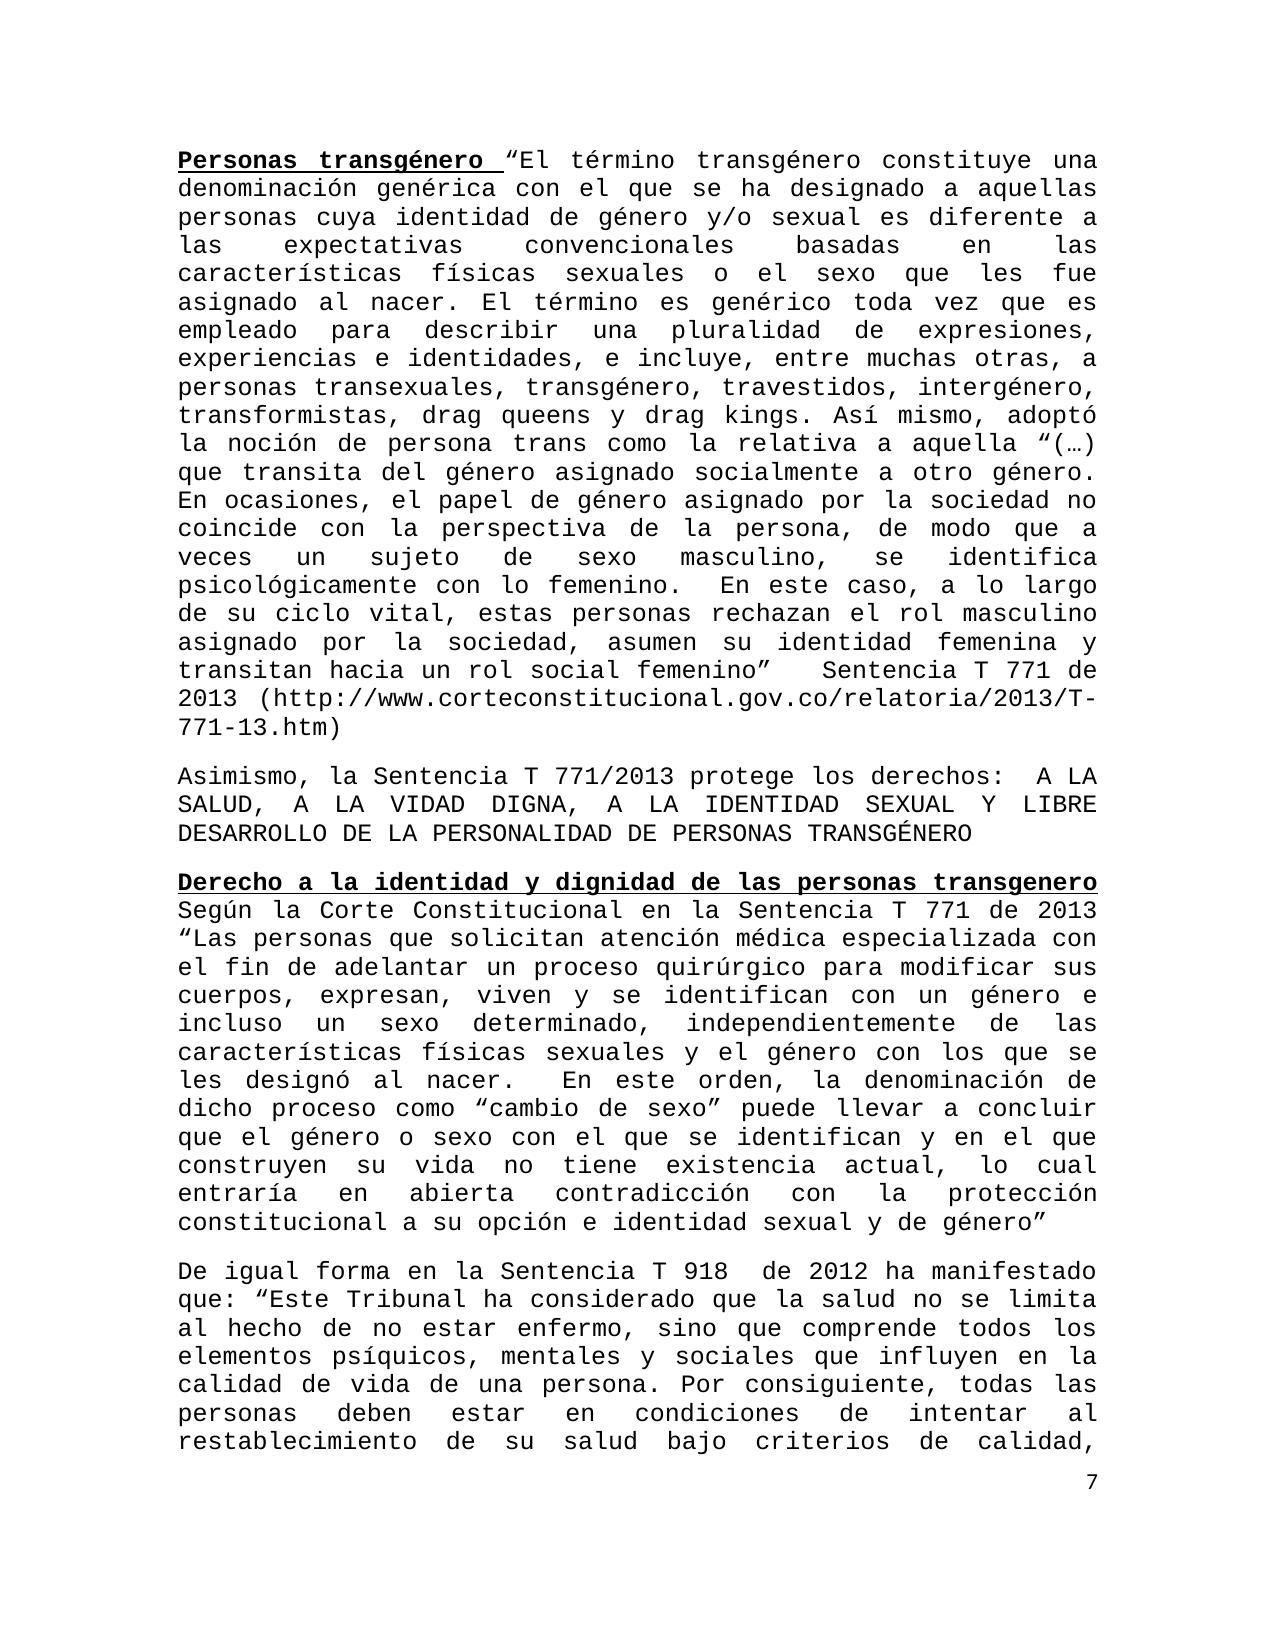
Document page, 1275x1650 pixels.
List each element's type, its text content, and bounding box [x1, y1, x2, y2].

text Asimismo, la Sentencia T 771/2013 protege los derechos: A LA SALUD, A LA VIDAD DIGNA, A LA IDENTIDAD SEXUAL Y LIBRE DESARROLLO DE LA PERSONALIDAD DE PERSONAS TRANSGÉNERO [177, 763, 1098, 848]
text Derecho a la identidad y dignidad de las personas transgenero Según la Corte Constitucional en la Sentencia T 771 de 2013 “Las personas que solicitan atención médica especializada con el fin de adelantar un proceso quirúrgico para modificar sus cuerpos, expresan, viven y se identifican con un género e incluso un sexo determinado, independientemente de las características físicas sexuales y el género con los que se les designó al nacer. En este orden, la denominación de dicho proceso como “cambio de sexo” puede llevar a concluir que el género o sexo con el que se identifican y en el que construyen su vida no tiene existencia actual, lo cual entraría en abierta contradicción con la protección constitucional a su opción e identidad sexual y de género” [177, 894, 1098, 1238]
text Personas transgénero “El término transgénero constituye una denominación genérica con el que se ha designado a aquellas personas cuya identidad de género y/o sexual es diferente a las expectativas convencionales basadas en las características físicas sexuales o el sexo que les fue asignado al nacer. El término es genérico toda vez que es empleado para describir una pluralidad de expresiones, experiencias e identidades, e incluye, entre muchas otras, a personas transexuales, transgénero, travestidos, intergénero, transformistas, drag queens y drag kings. Así mismo, adoptó la noción de persona trans como la relativa a aquella “(…) que transita del género asignado socialmente a otro género. En ocasiones, el papel de género asignado por la sociedad no coincide con la perspectiva de la persona, de modo que a veces un sujeto de sexo masculino, se identifica psicológicamente con lo femenino. En este caso, a lo largo de su ciclo vital, estas personas rechazan el rol masculino asignado por la sociedad, asumen su identidad femenina y transitan hacia un rol social femenino” Sentencia T 771 de 2013 (http://www.corteconstitucional.gov.co/relatoria/2013/T-771-13.htm) [177, 148, 1098, 743]
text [177, 1258, 1098, 1457]
